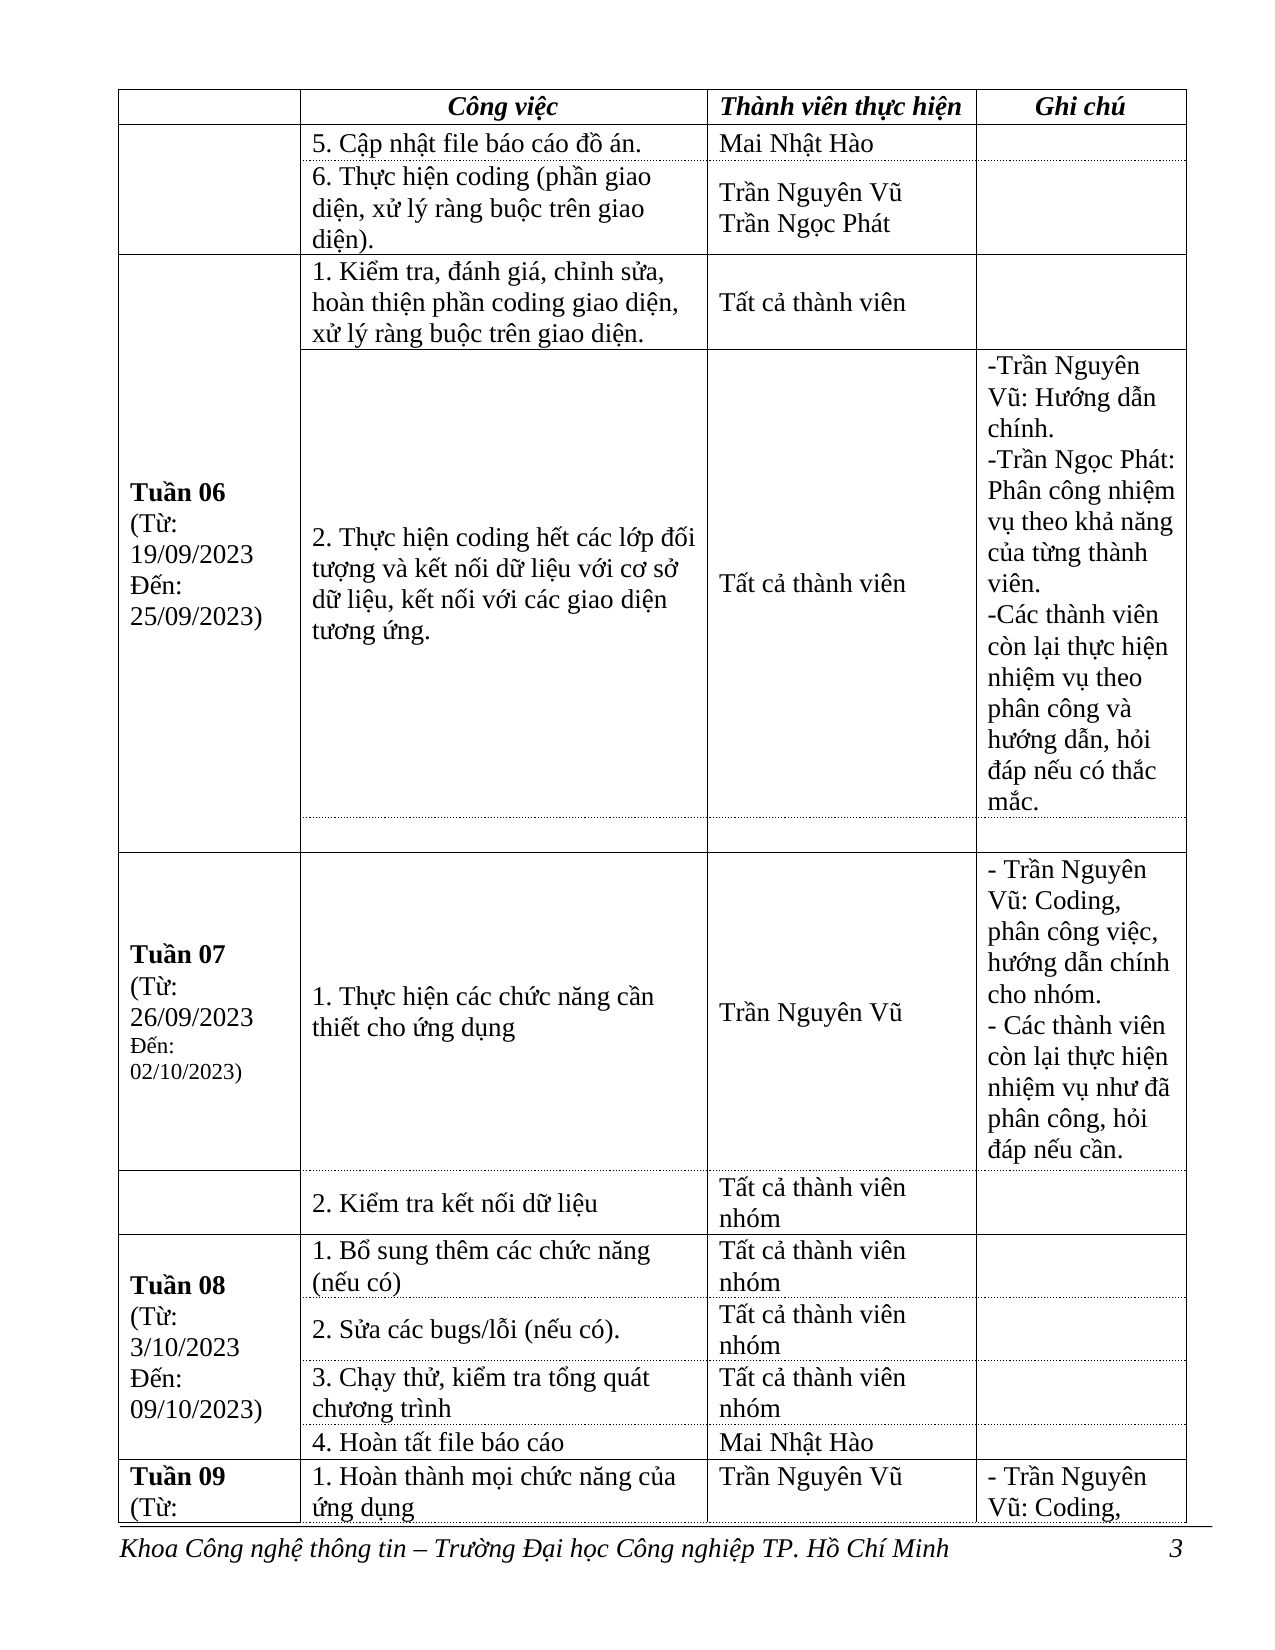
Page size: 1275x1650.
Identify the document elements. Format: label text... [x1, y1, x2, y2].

table_header [119, 90, 300, 124]
table_cell - Trần Nguyên Vũ: Coding, phân công việc, hướng dẫn chính cho nhóm. - Các thành viên còn lại thực hiện nhiệm vụ như đã phân công, hỏi đáp nếu cần. [977, 1460, 1186, 1522]
table_cell Trần Nguyên Vũ Trần Ngọc Phát [708, 160, 976, 254]
table_cell [977, 1235, 1186, 1297]
table_cell Tuần 06 (Từ: 19/09/2023 Đến: 25/09/2023) [119, 255, 300, 852]
table_cell [301, 817, 707, 852]
table_cell [977, 1424, 1186, 1459]
table_cell Trần Nguyên Vũ [708, 1460, 976, 1522]
table_cell [977, 255, 1186, 348]
table_cell [977, 817, 1186, 852]
table_cell Mai Nhật Hào [708, 125, 976, 159]
table_cell 1. Hoàn thành mọi chức năng của ứng dụng [301, 1460, 707, 1522]
table_cell Tuần 08 (Từ: 3/10/2023 Đến: 09/10/2023) [119, 1235, 300, 1459]
table_cell [708, 817, 976, 852]
table_cell [977, 1297, 1186, 1360]
table_header Ghi chú [977, 90, 1186, 124]
table_cell 5. Cập nhật file báo cáo đồ án. [301, 125, 707, 159]
table_cell Tất cả thành viên [708, 255, 976, 348]
table_cell Tất cả thành viên nhóm [708, 1235, 976, 1297]
table_cell 2. Kiểm tra kết nối dữ liệu [301, 1170, 707, 1233]
table_cell - Trần Nguyên Vũ: Coding, phân công việc, hướng dẫn chính cho nhóm. - Các thành viên còn lại thực hiện nhiệm vụ như đã phân công, hỏi đáp nếu cần. [977, 853, 1186, 1170]
table_cell 4. Hoàn tất file báo cáo [301, 1424, 707, 1459]
table_cell 1. Thực hiện các chức năng cần thiết cho ứng dụng [301, 853, 707, 1170]
table_header Thành viên thực hiện [708, 90, 976, 124]
table_cell Tuần 07 (Từ: 26/09/2023 Đến: 02/10/2023) [119, 853, 300, 1170]
table_cell Tuần 09 (Từ: 10/10/2023 Đến: 16/10/2023) [119, 1460, 300, 1522]
table_cell [119, 1171, 300, 1233]
table_cell [977, 1360, 1186, 1423]
table_cell 1. Kiểm tra, đánh giá, chỉnh sửa, hoàn thiện phần coding giao diện, xử lý ràng buộc trên giao diện. [301, 255, 707, 348]
table_cell [977, 1170, 1186, 1233]
table_cell 1. Bổ sung thêm các chức năng (nếu có) [301, 1235, 707, 1297]
table_cell Trần Nguyên Vũ [708, 853, 976, 1170]
table_cell 2. Sửa các bugs/lỗi (nếu có). [301, 1297, 707, 1360]
table_cell Tất cả thành viên nhóm [708, 1360, 976, 1423]
table_cell Tất cả thành viên nhóm [708, 1170, 976, 1233]
table_cell 3. Chạy thử, kiểm tra tổng quát chương trình [301, 1360, 707, 1423]
table_cell 6. Thực hiện coding (phần giao diện, xử lý ràng buộc trên giao diện). [301, 160, 707, 254]
table_cell Tất cả thành viên [708, 350, 976, 817]
table_cell Mai Nhật Hào [708, 1424, 976, 1459]
table_cell 2. Thực hiện coding hết các lớp đối tượng và kết nối dữ liệu với cơ sở dữ liệu, kết nối với các giao diện tương ứng. [301, 350, 707, 817]
table_header Công việc [301, 90, 707, 124]
table_cell Tất cả thành viên nhóm [708, 1297, 976, 1360]
table_cell [977, 160, 1186, 254]
table_cell [977, 125, 1186, 159]
